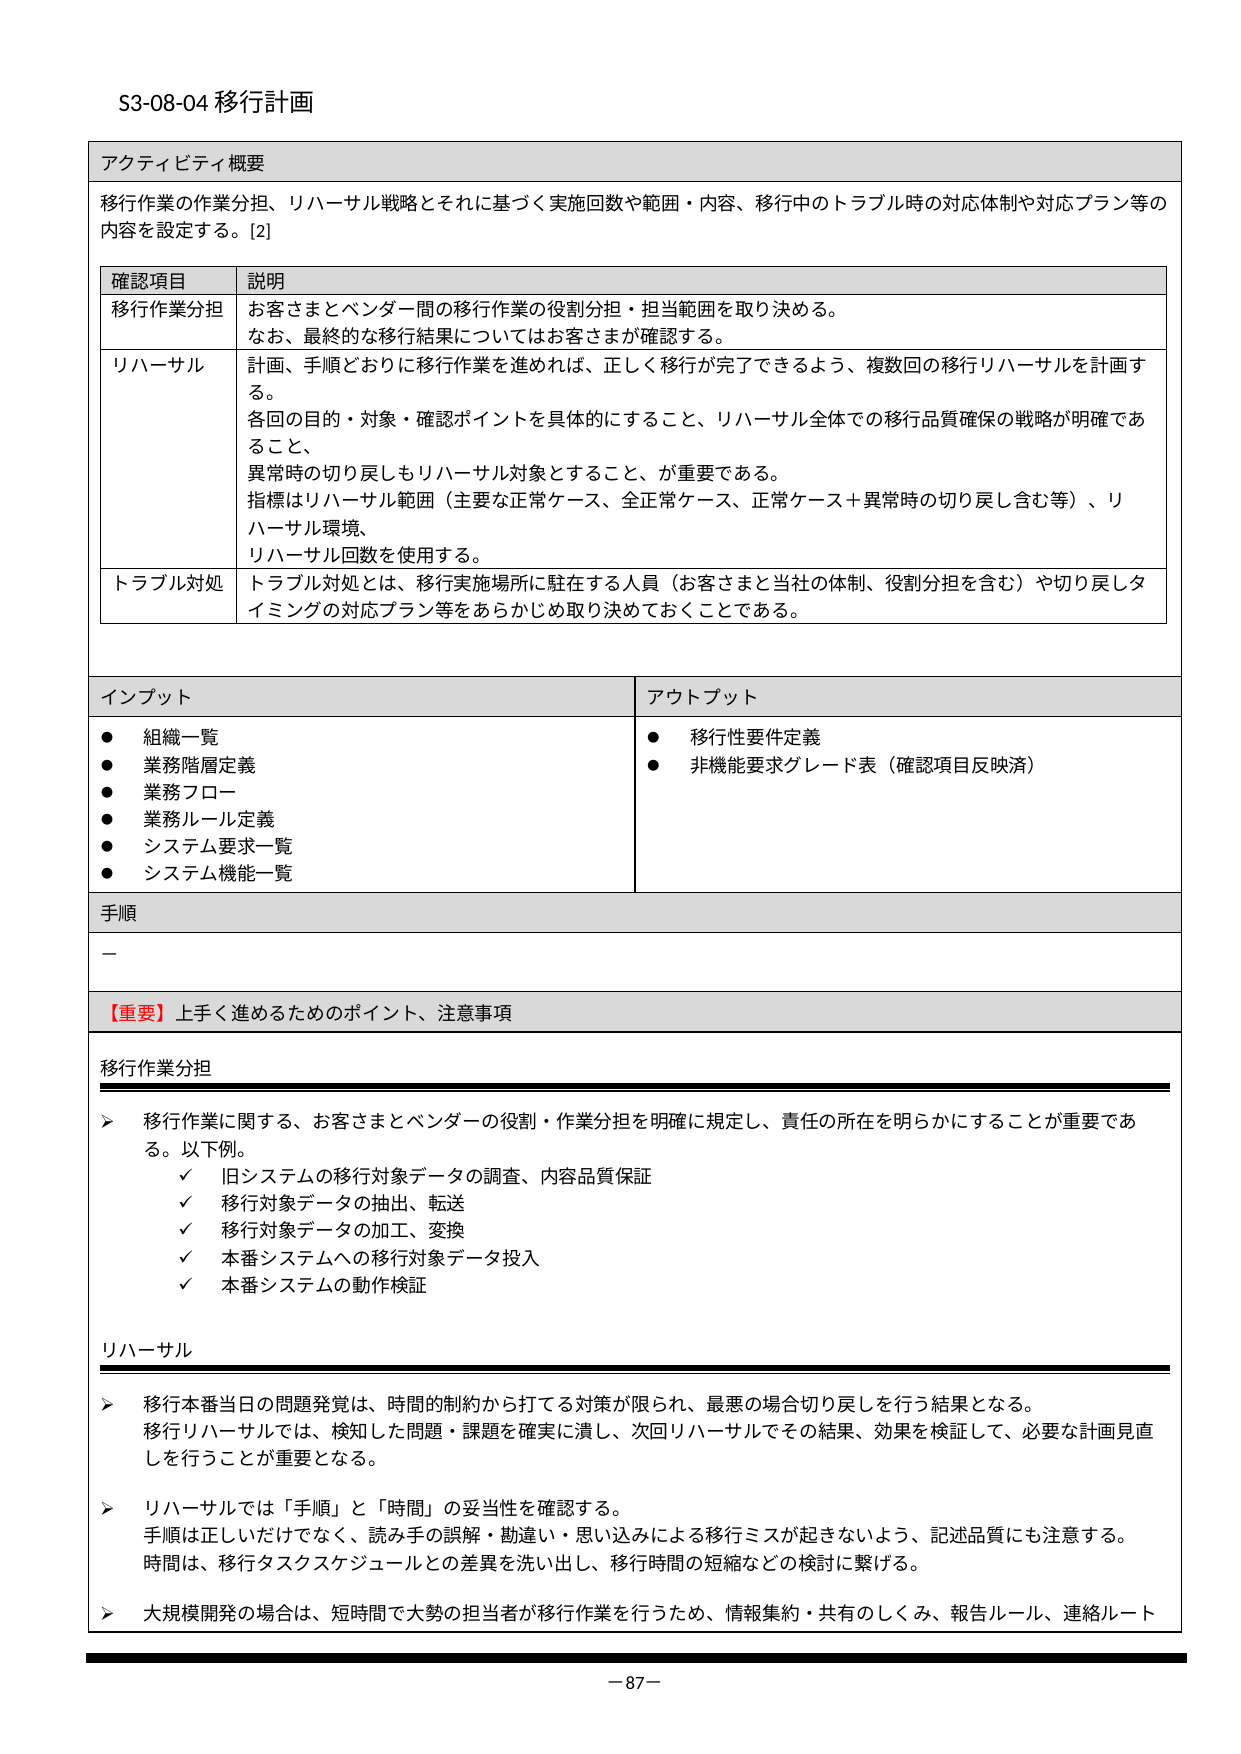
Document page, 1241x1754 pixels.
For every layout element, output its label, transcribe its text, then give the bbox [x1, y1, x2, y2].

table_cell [89, 1033, 1181, 1631]
table_cell 移行作業の作業分担、リハーサル戦略とそれに基づく実施回数や範囲・内容、移行中のトラブル時の対応体制や対応プラン等の内容を設定する。[2] [89, 182, 1181, 676]
table_header アクティビティ概要 [89, 142, 1181, 181]
table_cell 手順 [89, 893, 1181, 932]
table_cell 移行性要件定義 非機能要求グレード表（確認項目反映済） [636, 717, 1181, 892]
table_cell アウトプット [636, 677, 1181, 716]
table_cell 組織一覧 業務階層定義 業務フロー 業務ルール定義 システム要求一覧 システム機能一覧 [89, 717, 634, 892]
table_cell インプット [89, 677, 634, 716]
table_cell － [89, 933, 1181, 991]
table_cell 【重要】上手く進めるためのポイント、注意事項 [89, 992, 1181, 1031]
subtitle 移行計画 [118, 82, 1181, 118]
